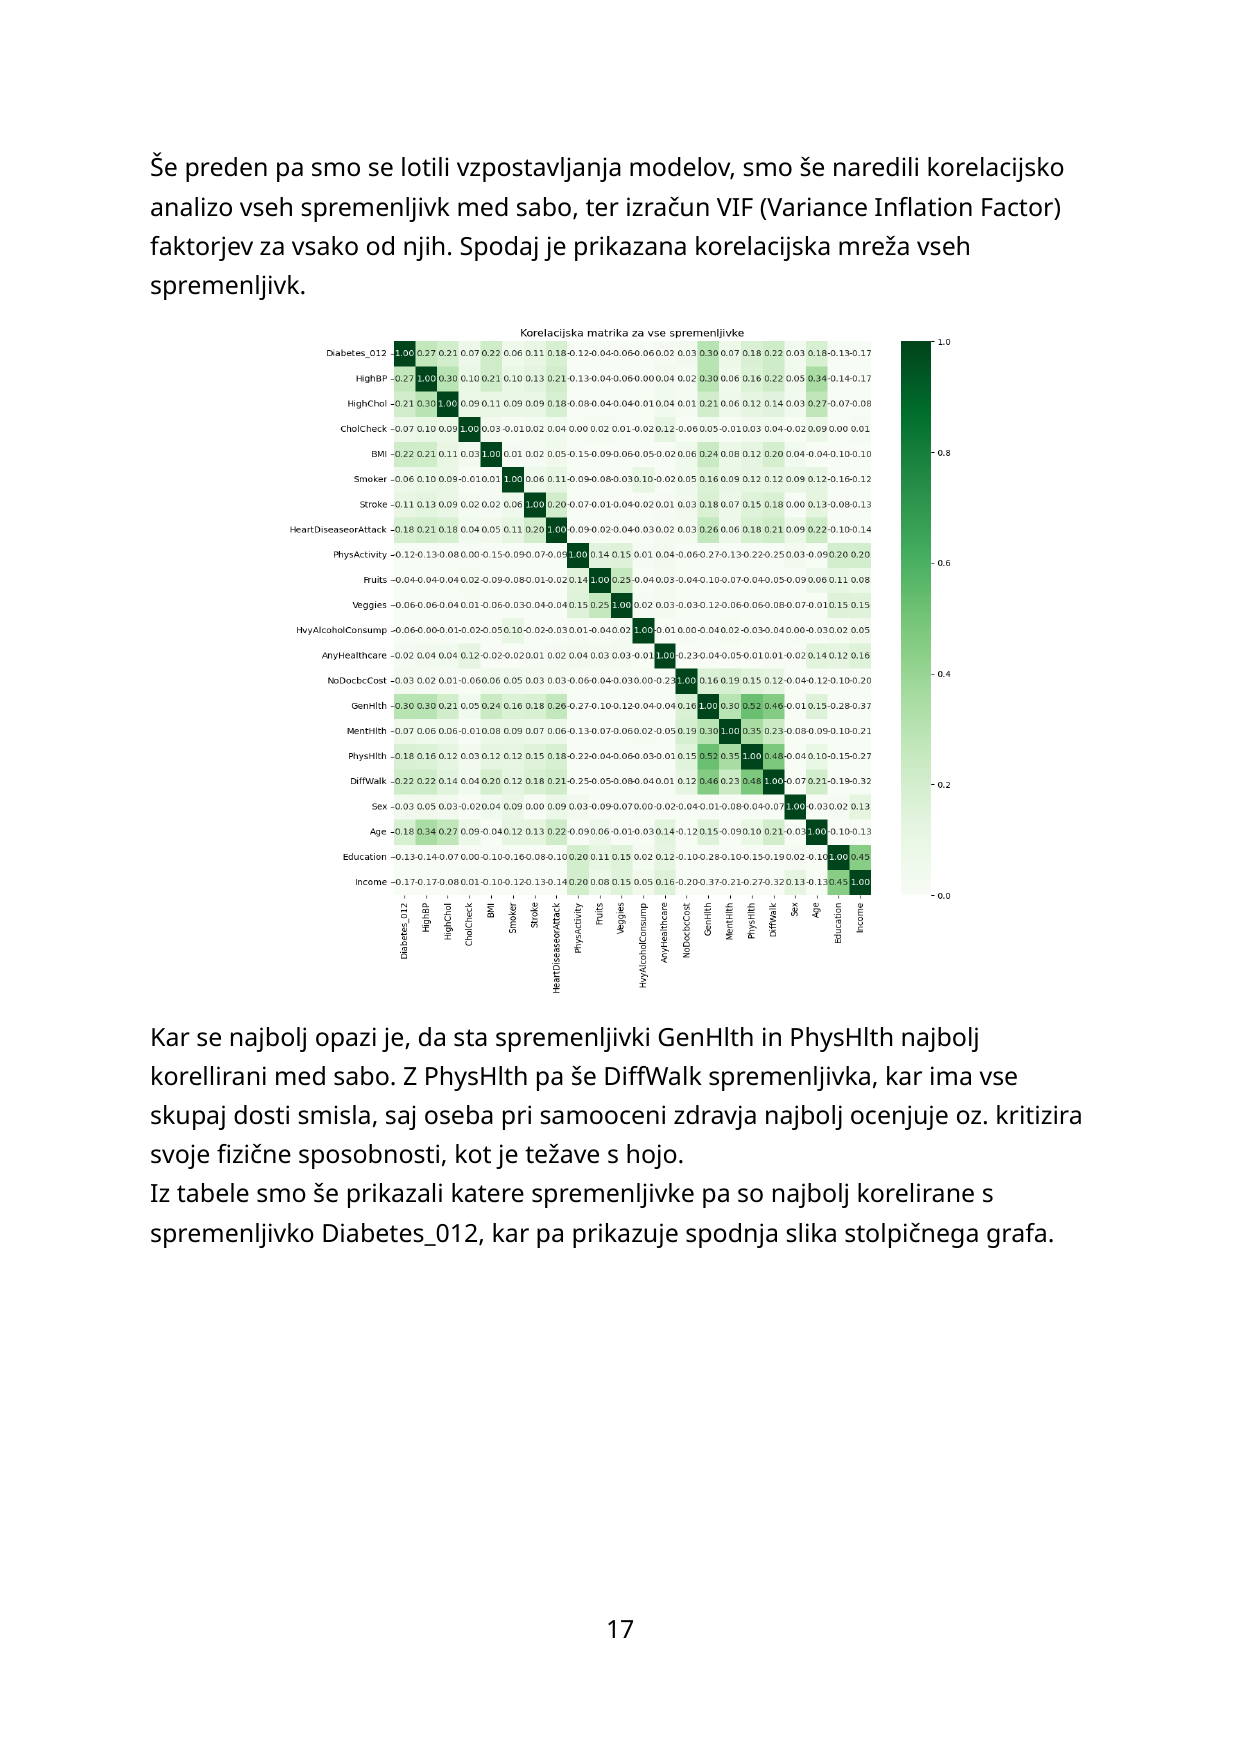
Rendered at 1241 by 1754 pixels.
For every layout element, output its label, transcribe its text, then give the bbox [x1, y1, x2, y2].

text Kar se najbolj opazi je, da sta spremenljivki GenHlth in PhysHlth najbolj korellirani med sabo. Z PhysHlth pa še DiffWalk spremenljivka, kar ima vse skupaj dosti smisla, saj oseba pri samooceni zdravja najbolj ocenjuje oz. kritizira svoje fizične sposobnosti, kot je težave s hojo. Iz tabele smo še prikazali katere spremenljivke pa so najbolj korelirane s spremenljivko Diabetes_012, kar pa prikazuje spodnja slika stolpičnega grafa. [150, 1019, 1090, 1249]
picture [283, 323, 957, 998]
text Še preden pa smo se lotili vzpostavljanja modelov, smo še naredili korelacijsko analizo vseh spremenljivk med sabo, ter izračun VIF (Variance Inflation Factor) faktorjev za vsako od njih. Spodaj je prikazana korelacijska mreža vseh spremenljivk. [150, 150, 1090, 302]
